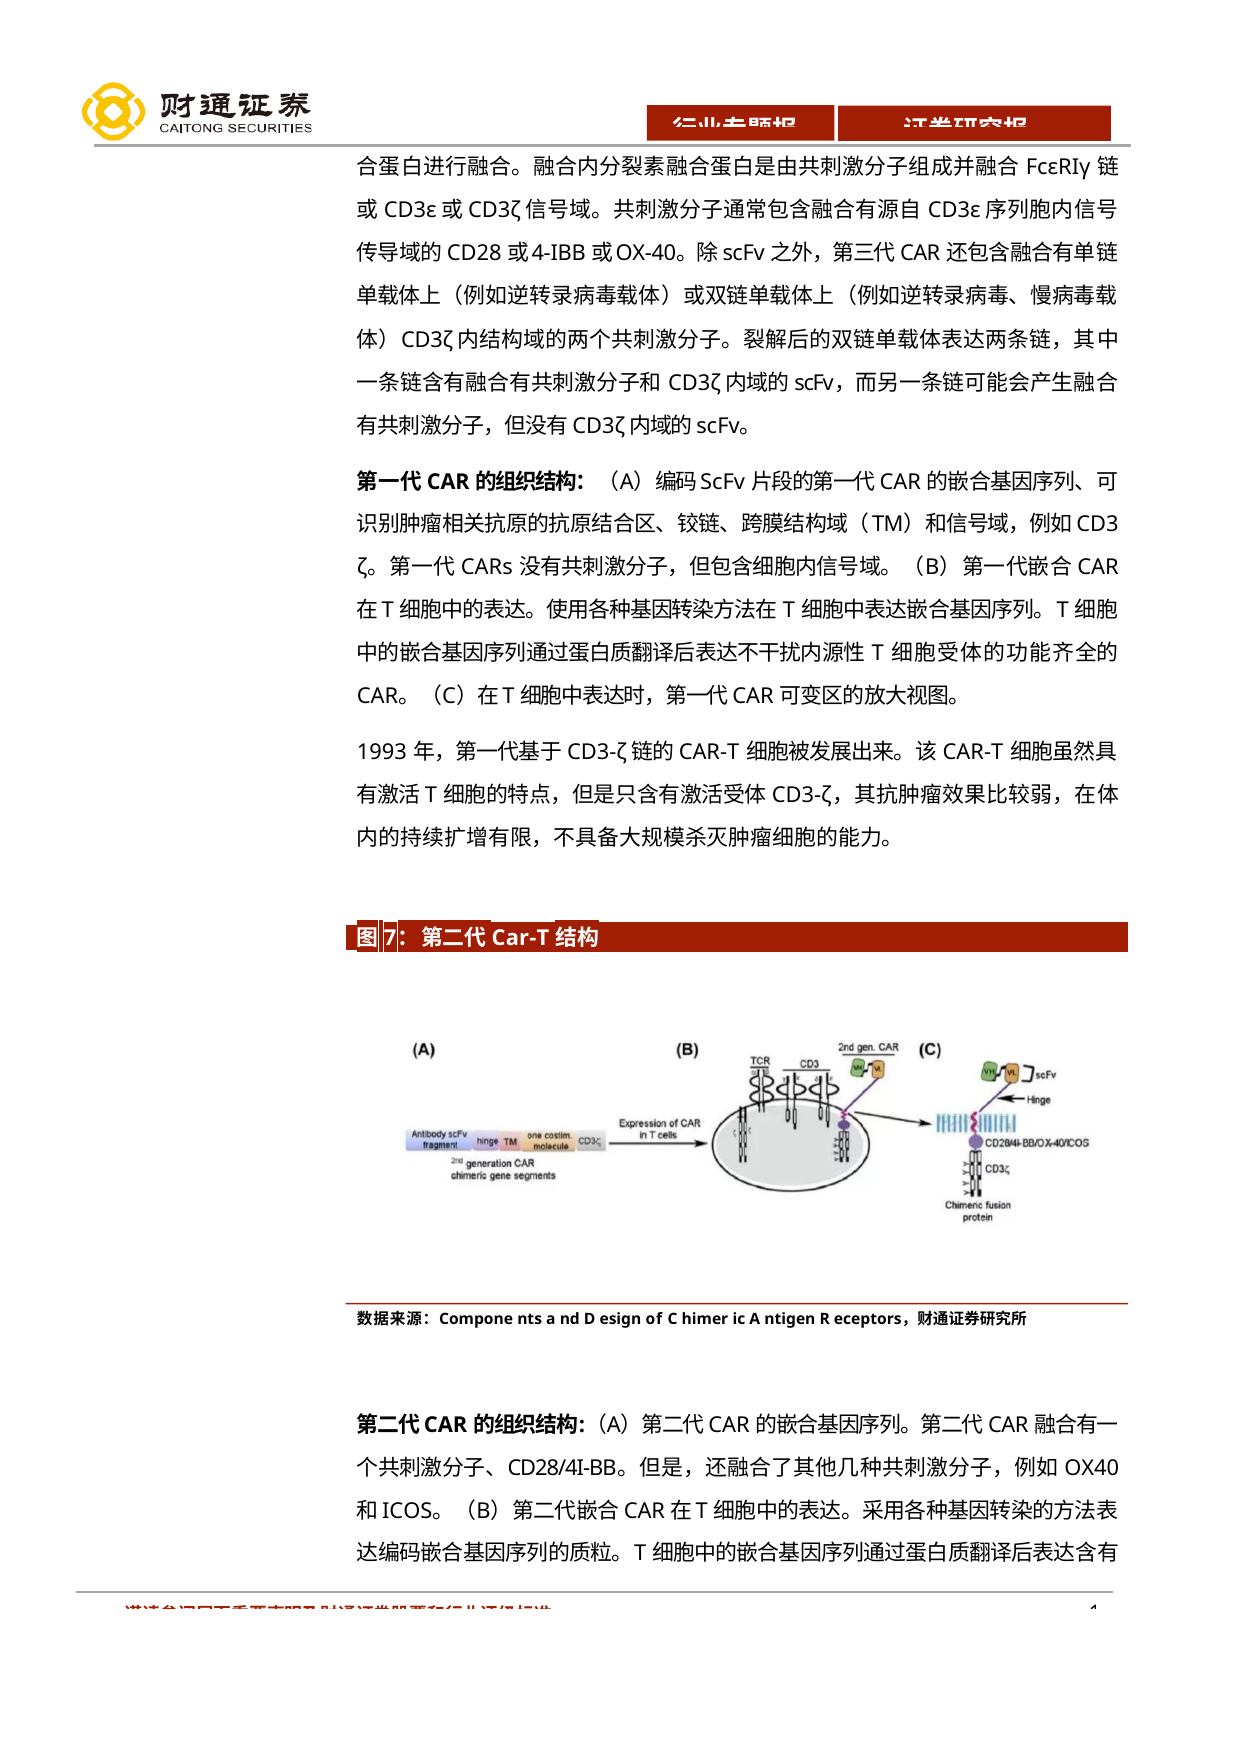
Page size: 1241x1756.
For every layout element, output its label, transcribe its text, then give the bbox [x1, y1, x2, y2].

picture [399, 1024, 1122, 1238]
picture [82, 82, 312, 141]
text 第一代 CAR 的组织结构：（A）编码 ScFv 片段的第一代 CAR 的嵌合基因序列、可识别肿瘤相关抗原的抗原结合区、铰链、跨膜结构域（TM）和信号域，例如 CD3 ζ。第一代 CARs 没有共刺激分子，但包含细胞内信号域。（B）第一代嵌合 CAR 在 T 细胞中的表达。使用各种基因转染方法在 T 细胞中表达嵌合基因序列。T 细胞中的嵌合基因序列通过蛋白质翻译后表达不干扰内源性 T 细胞受体的功能齐全的 CAR。（C）在 T 细胞中表达时，第一代 CAR 可变区的放大视图。 [357, 464, 1119, 709]
text 合蛋白进行融合。融合内分裂素融合蛋白是由共刺激分子组成并融合 FcεRIγ 链或 CD3ε或 CD3ζ信号域。共刺激分子通常包含融合有源自 CD3ε序列胞内信号传导域的 CD28 或 4-IBB 或 OX-40。除 scFv 之外，第三代 CAR 还包含融合有单链单载体上（例如逆转录病毒载体）或双链单载体上（例如逆转录病毒、慢病毒载体）CD3ζ内结构域的两个共刺激分子。裂解后的双链单载体表达两条链，其中一条链含有融合有共刺激分子和 CD3ζ内域的 scFv，而另一条链可能会产生融合有共刺激分子，但没有 CD3ζ内域的 scFv。 [357, 149, 1119, 439]
text 1993 年，第一代基于 CD3-ζ链的 CAR-T 细胞被发展出来。该 CAR-T 细胞虽然具有激活 T 细胞的特点，但是只含有激活受体 CD3-ζ，其抗肿瘤效果比较弱，在体内的持续扩增有限，不具备大规模杀灭肿瘤细胞的能力。 [357, 734, 1119, 852]
text 数据来源：Compone nts a nd D esign of C himer ic A ntigen R eceptors，财通证券研究所 [357, 1302, 1209, 1329]
subtitle 图 7：第二代 Car-T 结构 [599, 920, 1209, 952]
